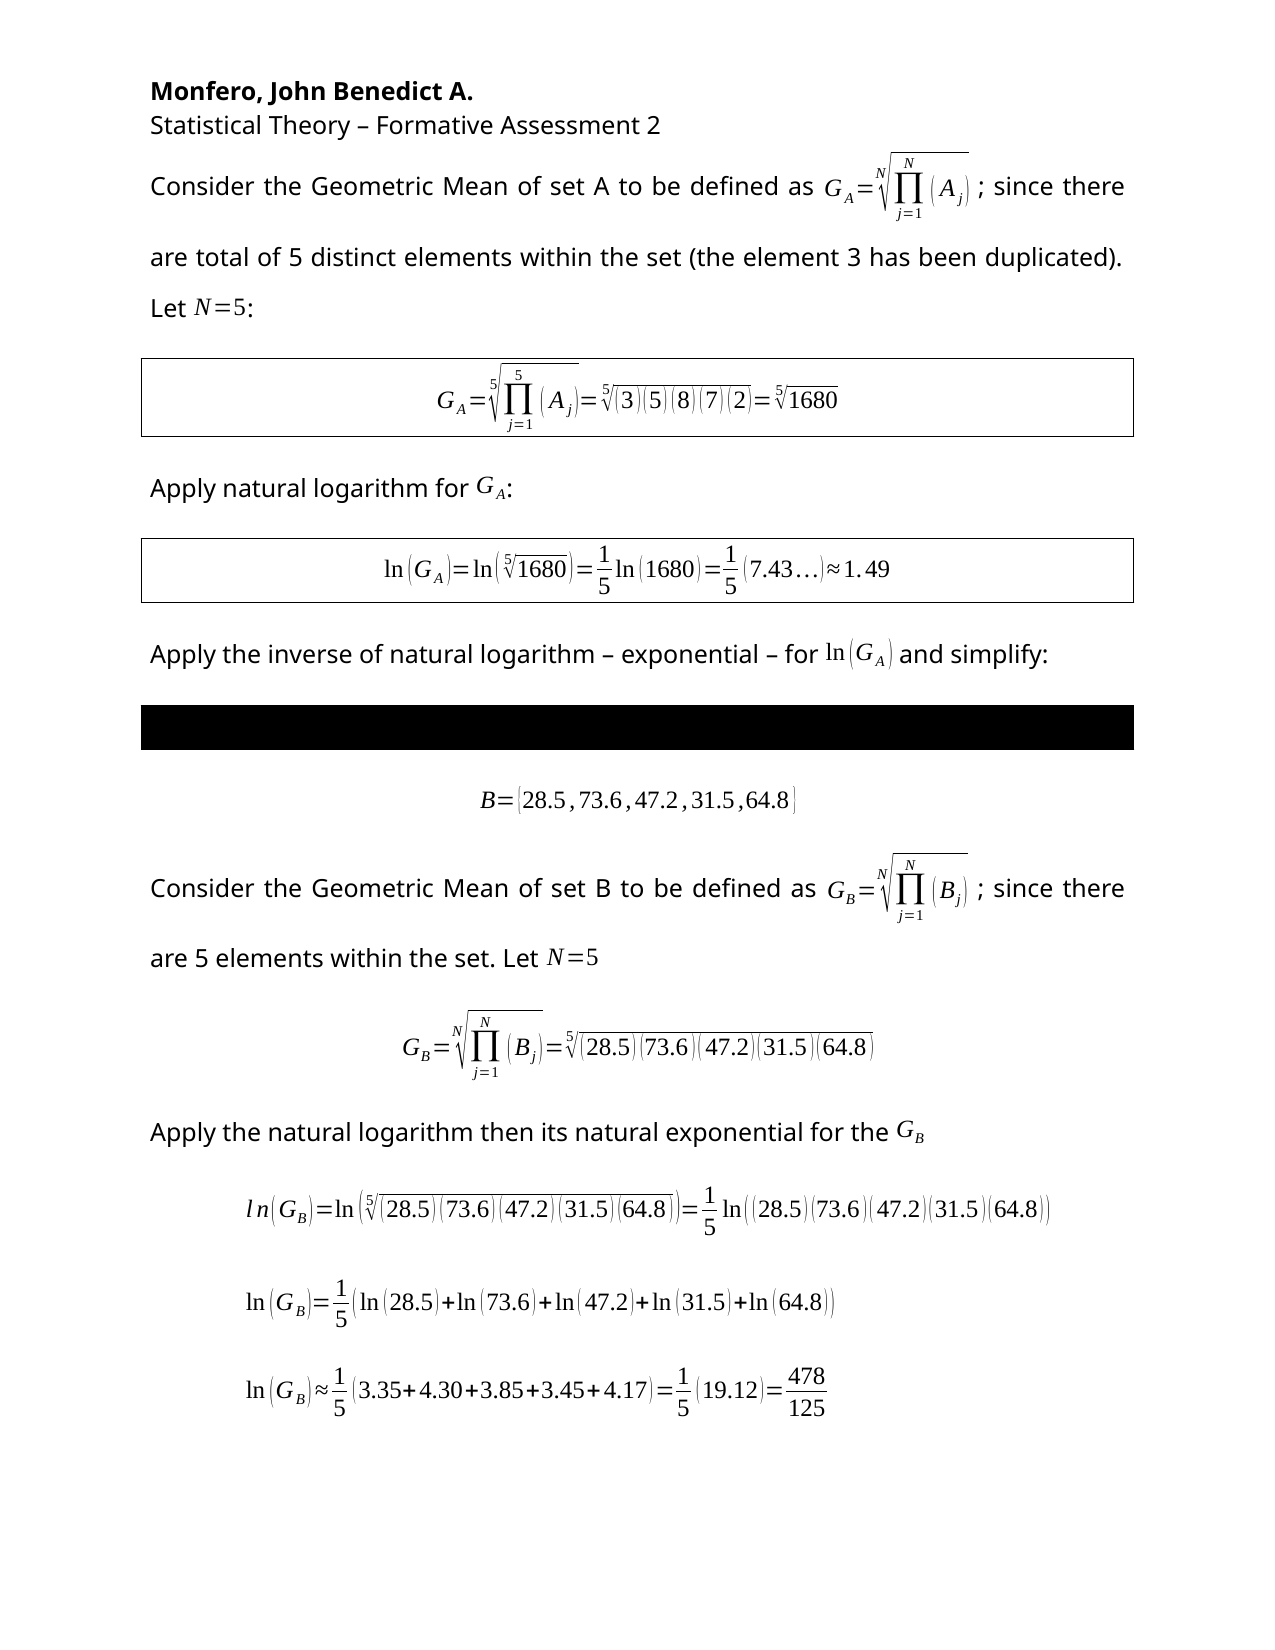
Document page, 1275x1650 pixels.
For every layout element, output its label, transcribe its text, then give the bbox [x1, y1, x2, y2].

text Apply natural logarithm for : [150, 470, 1125, 504]
text Apply the natural logarithm then its natural exponential for the [150, 1114, 1125, 1148]
text Consider the Geometric Mean of set A to be defined as ; since there are total of 5 distinct elements within the set (the element 3 has been duplicated). Let : [150, 150, 1125, 324]
text Consider the Geometric Mean of set B to be defined as ; since there are 5 elements within the set. Let [150, 851, 1125, 974]
text Apply the inverse of natural logarithm – exponential – for and simplify: [150, 637, 1125, 671]
